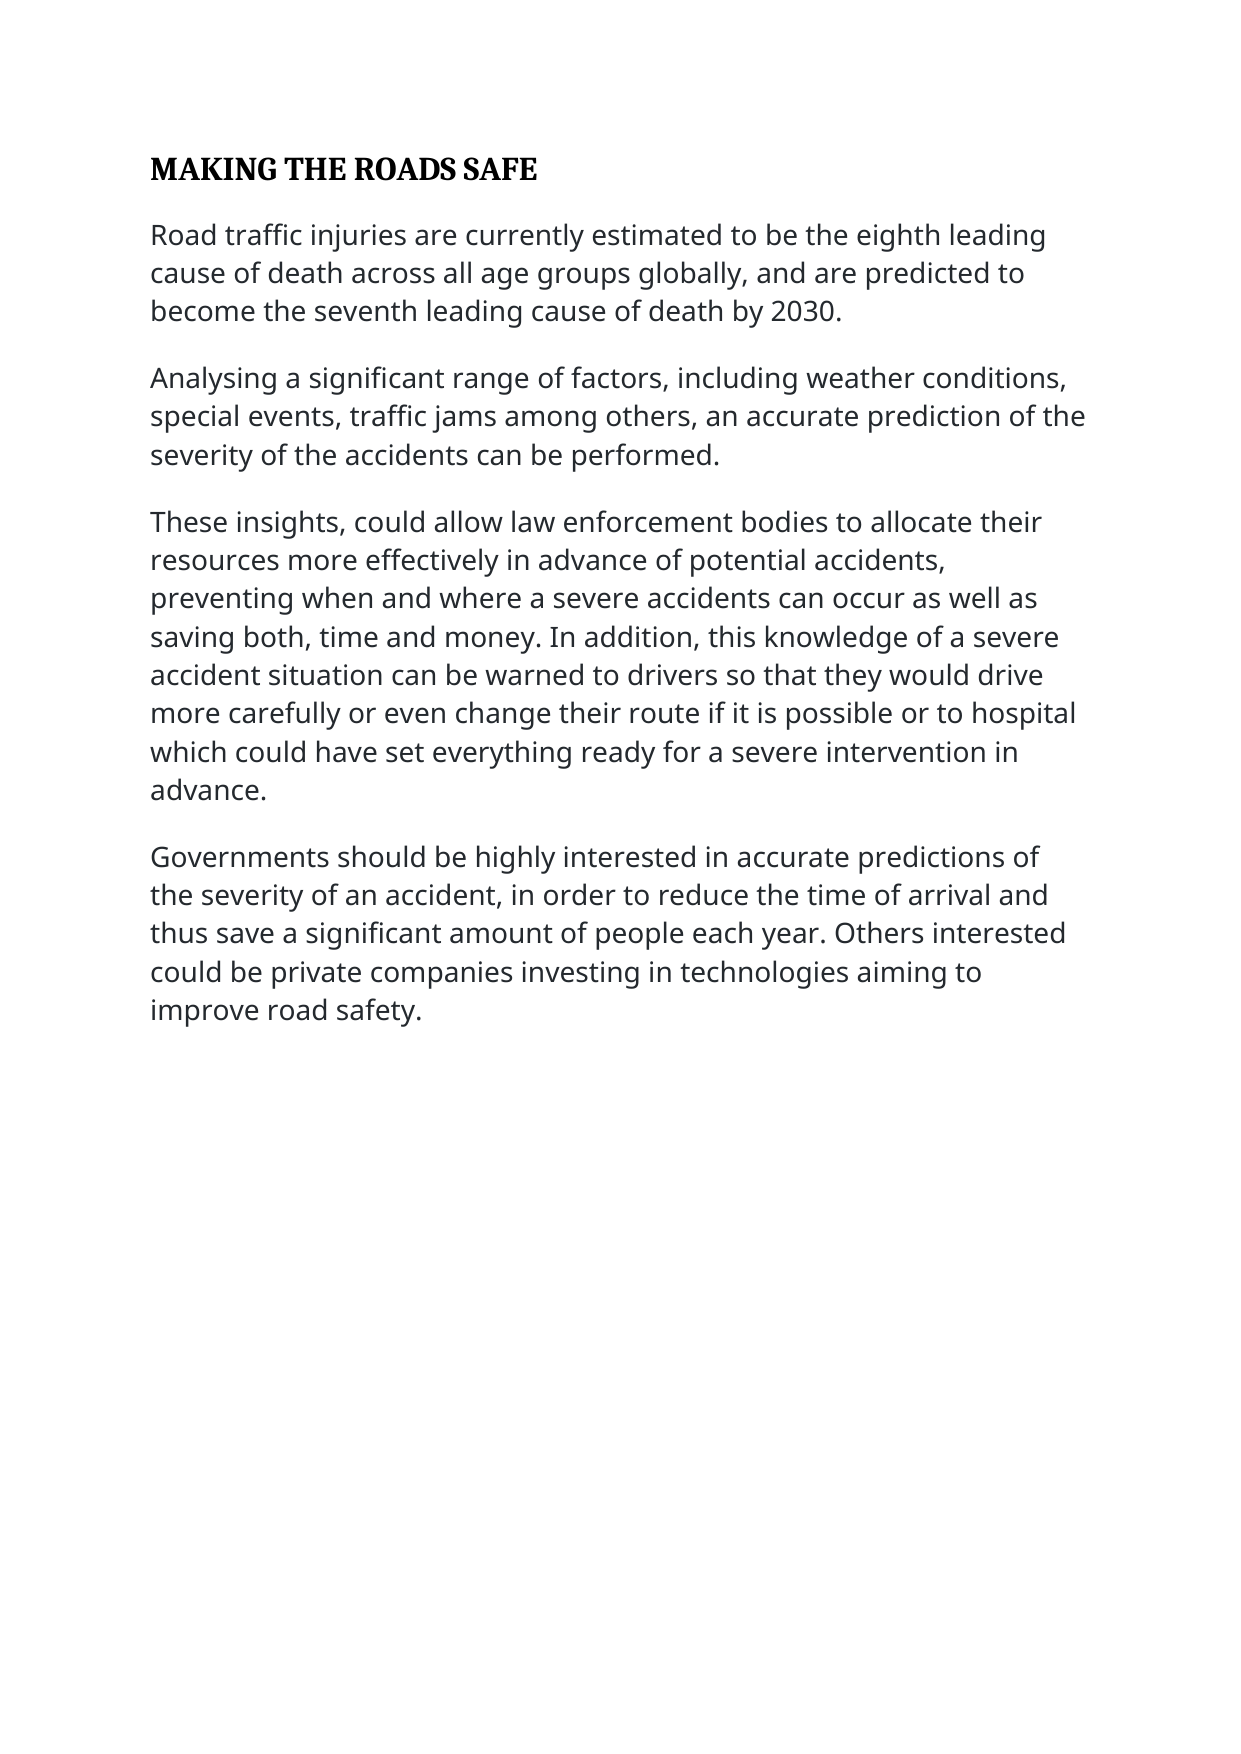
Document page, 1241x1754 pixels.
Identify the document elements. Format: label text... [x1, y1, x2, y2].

text MAKING THE ROADS SAFE [150, 150, 1090, 188]
text Analysing a significant range of factors, including weather conditions, special events, traffic jams among others, an accurate prediction of the severity of the accidents can be performed. [150, 358, 1090, 473]
text These insights, could allow law enforcement bodies to allocate their resources more effectively in advance of potential accidents, preventing when and where a severe accidents can occur as well as saving both, time and money. In addition, this knowledge of a severe accident situation can be warned to drivers so that they would drive more carefully or even change their route if it is possible or to hospital which could have set everything ready for a severe intervention in advance. [150, 502, 1090, 809]
text Road traffic injuries are currently estimated to be the eighth leading cause of death across all age groups globally, and are predicted to become the seventh leading cause of death by 2030. [150, 215, 1090, 330]
text Governments should be highly interested in accurate predictions of the severity of an accident, in order to reduce the time of arrival and thus save a significant amount of people each year. Others interested could be private companies investing in technologies aiming to improve road safety. [150, 837, 1090, 1029]
